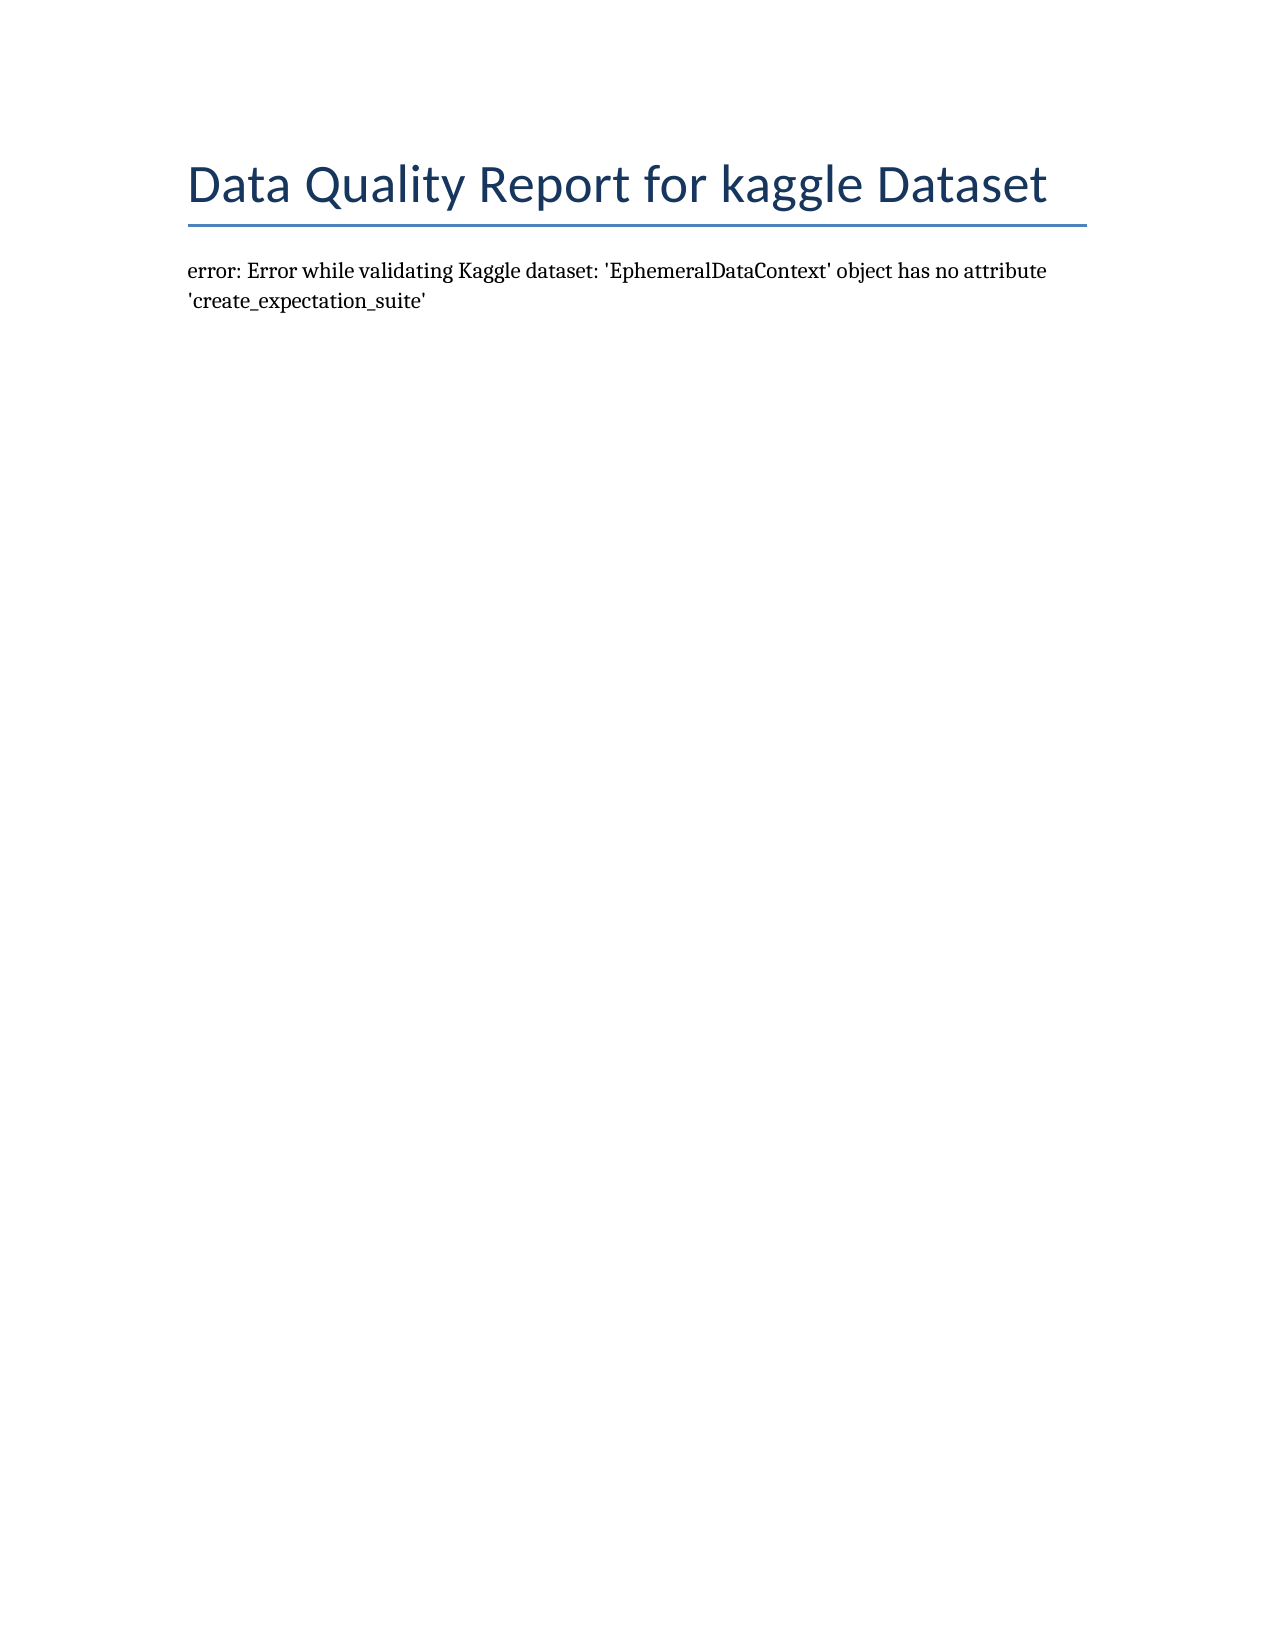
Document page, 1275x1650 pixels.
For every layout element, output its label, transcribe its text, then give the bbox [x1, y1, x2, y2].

text error: Error while validating Kaggle dataset: 'EphemeralDataContext' object has no attribute 'create_expectation_suite' [187, 258, 1087, 314]
title Data Quality Report for kaggle Dataset [187, 150, 1087, 227]
